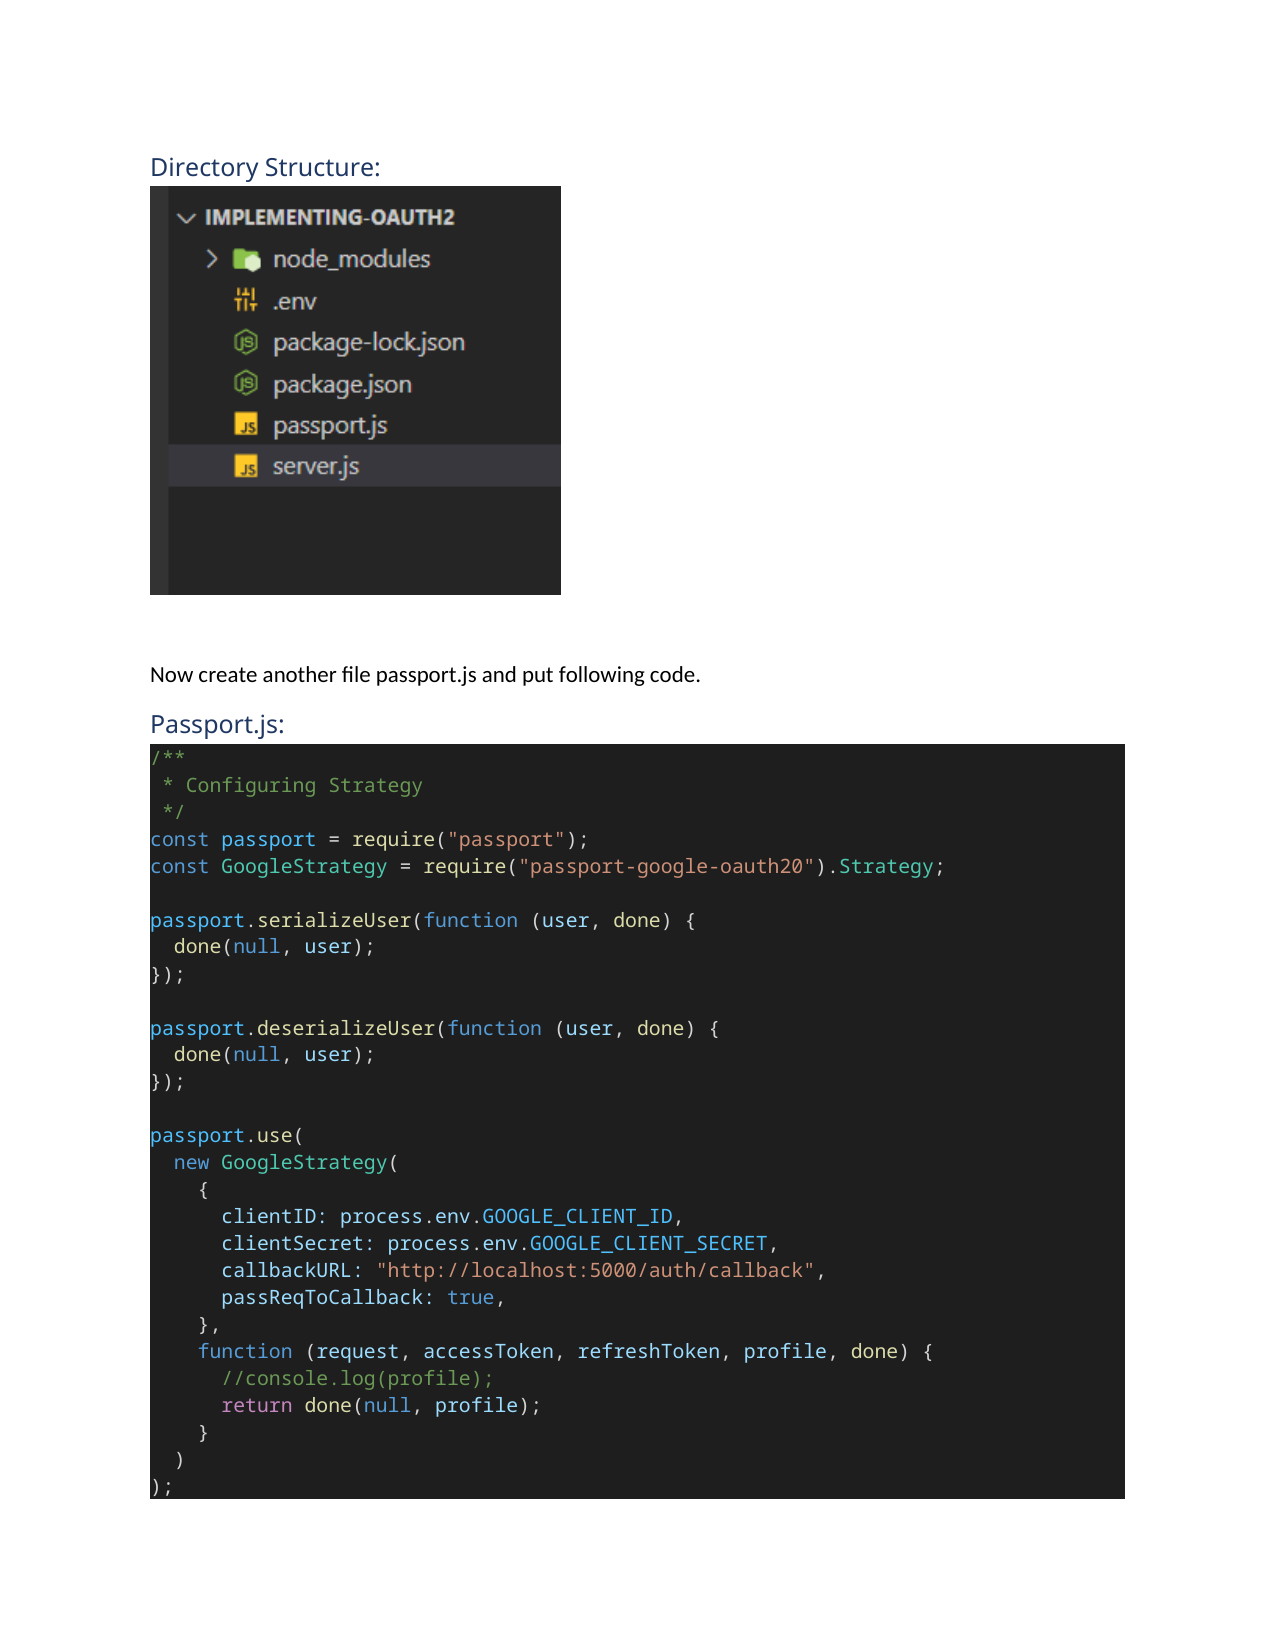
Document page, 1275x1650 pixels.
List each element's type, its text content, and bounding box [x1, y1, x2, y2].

text } [150, 1418, 1125, 1445]
text done(null, user); [150, 1041, 1125, 1068]
text }); [150, 1068, 1125, 1095]
text Now create another file passport.js and put following code. [150, 660, 1125, 688]
text function (request, accessToken, refreshToken, profile, done) { [150, 1337, 1125, 1364]
text /** [150, 744, 1125, 771]
text done(null, user); [150, 933, 1125, 960]
picture [150, 186, 561, 595]
text clientID: process.env.GOOGLE_CLIENT_ID, [150, 1203, 1125, 1229]
text */ [150, 798, 1125, 825]
text new GoogleStrategy( [150, 1149, 1125, 1176]
text passport.serializeUser(function (user, done) { [150, 906, 1125, 933]
text const GoogleStrategy = require("passport-google-oauth20").Strategy; [150, 852, 1125, 879]
text clientSecret: process.env.GOOGLE_CLIENT_SECRET, [150, 1229, 1125, 1257]
text { [150, 1176, 1125, 1203]
text passport.deserializeUser(function (user, done) { [150, 1014, 1125, 1041]
text const passport = require("passport"); [150, 825, 1125, 852]
text return done(null, profile); [150, 1391, 1125, 1418]
text * Configuring Strategy [150, 771, 1125, 798]
text passport.use( [150, 1122, 1125, 1149]
text }); [150, 960, 1125, 987]
subtitle Passport.js: [150, 707, 1125, 741]
text passReqToCallback: true, [150, 1283, 1125, 1311]
text //console.log(profile); [150, 1364, 1125, 1391]
text ); [150, 1472, 1125, 1499]
text }, [150, 1311, 1125, 1337]
text callbackURL: "http://localhost:5000/auth/callback", [150, 1257, 1125, 1283]
subtitle Directory Structure: [150, 150, 1125, 184]
text ) [150, 1445, 1125, 1472]
